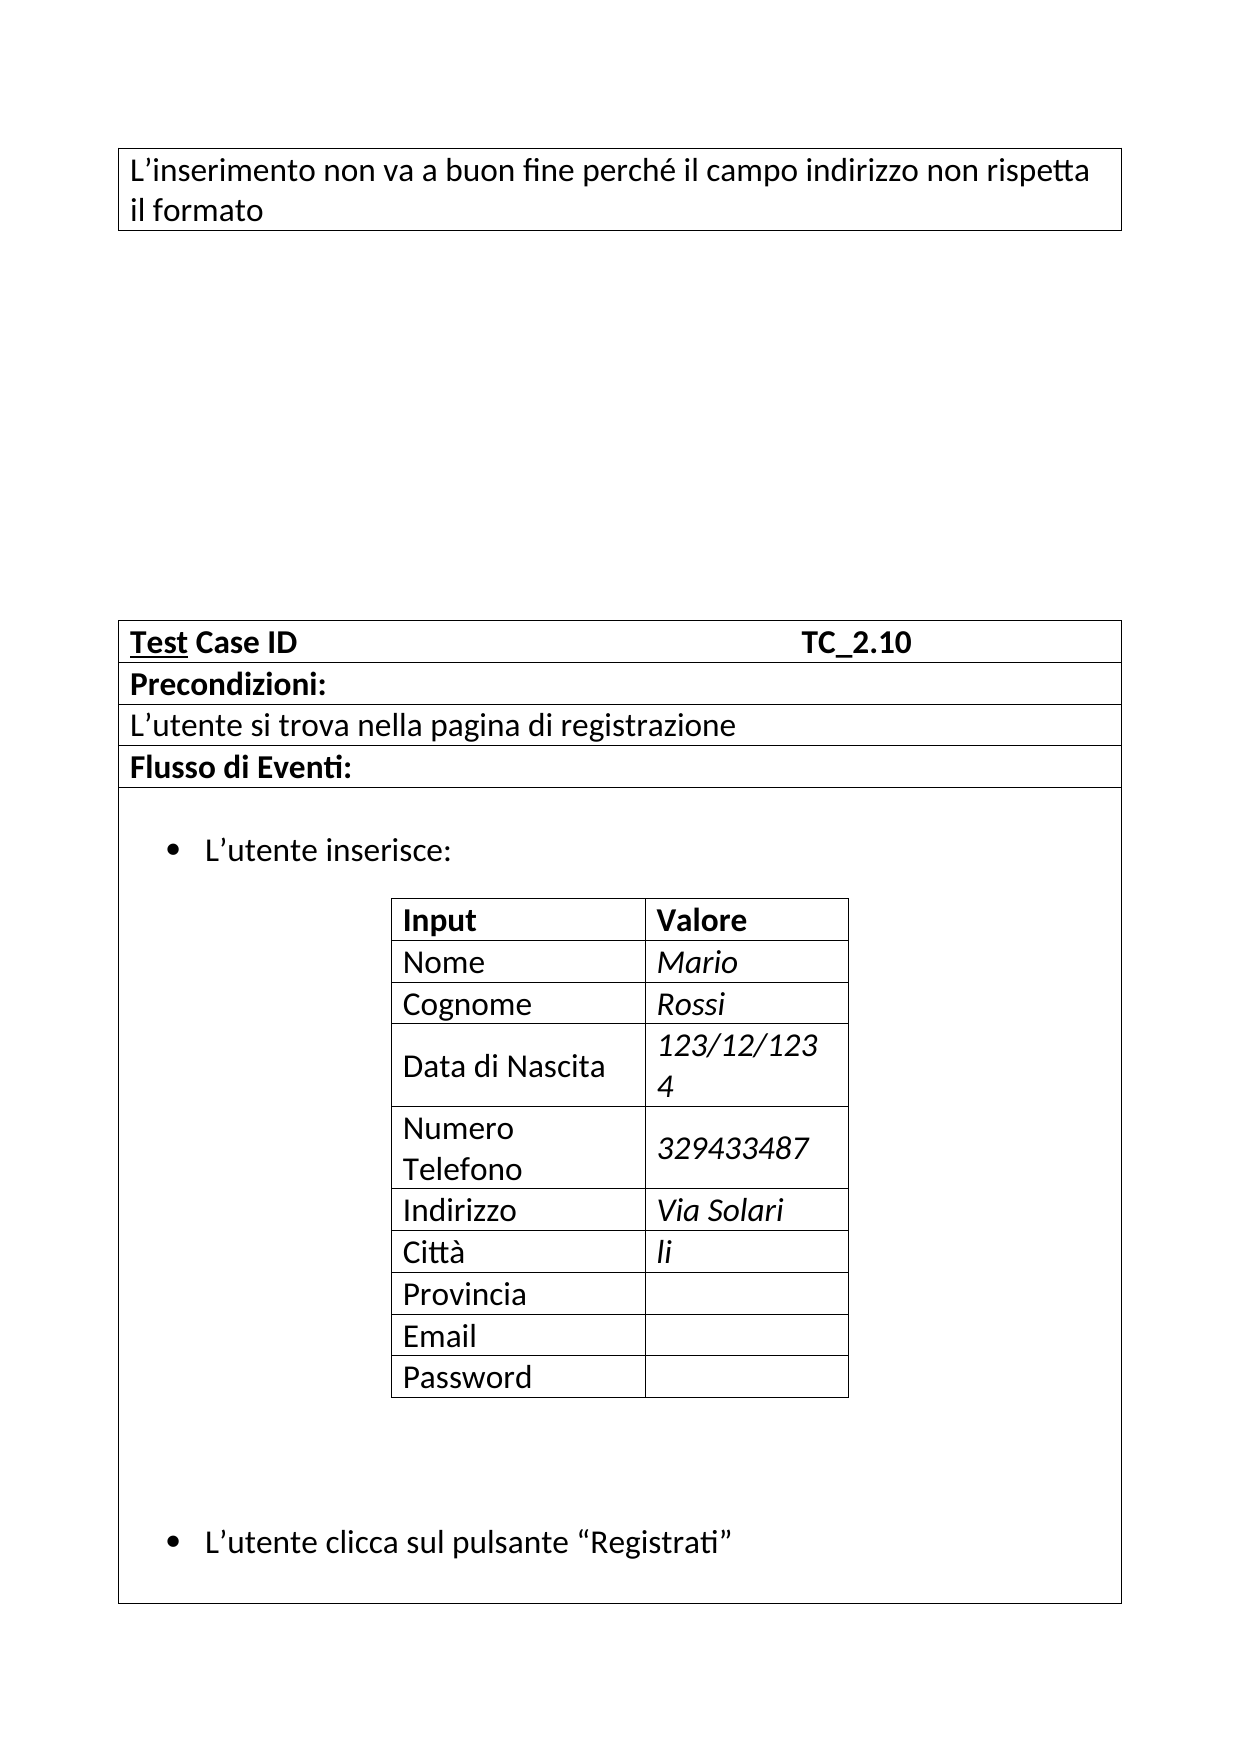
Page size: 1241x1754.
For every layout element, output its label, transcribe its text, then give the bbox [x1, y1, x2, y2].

table_cell Precondizioni: [119, 663, 1121, 703]
table_cell L’inserimento non va a buon fine perché il campo indirizzo non rispetta il formato [119, 149, 1121, 230]
table_header Test Case ID TC_2.10 [119, 621, 1121, 662]
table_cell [119, 788, 1121, 1603]
table_cell L’utente si trova nella pagina di registrazione [119, 705, 1121, 745]
table_cell Flusso di Eventi: [119, 746, 1121, 787]
